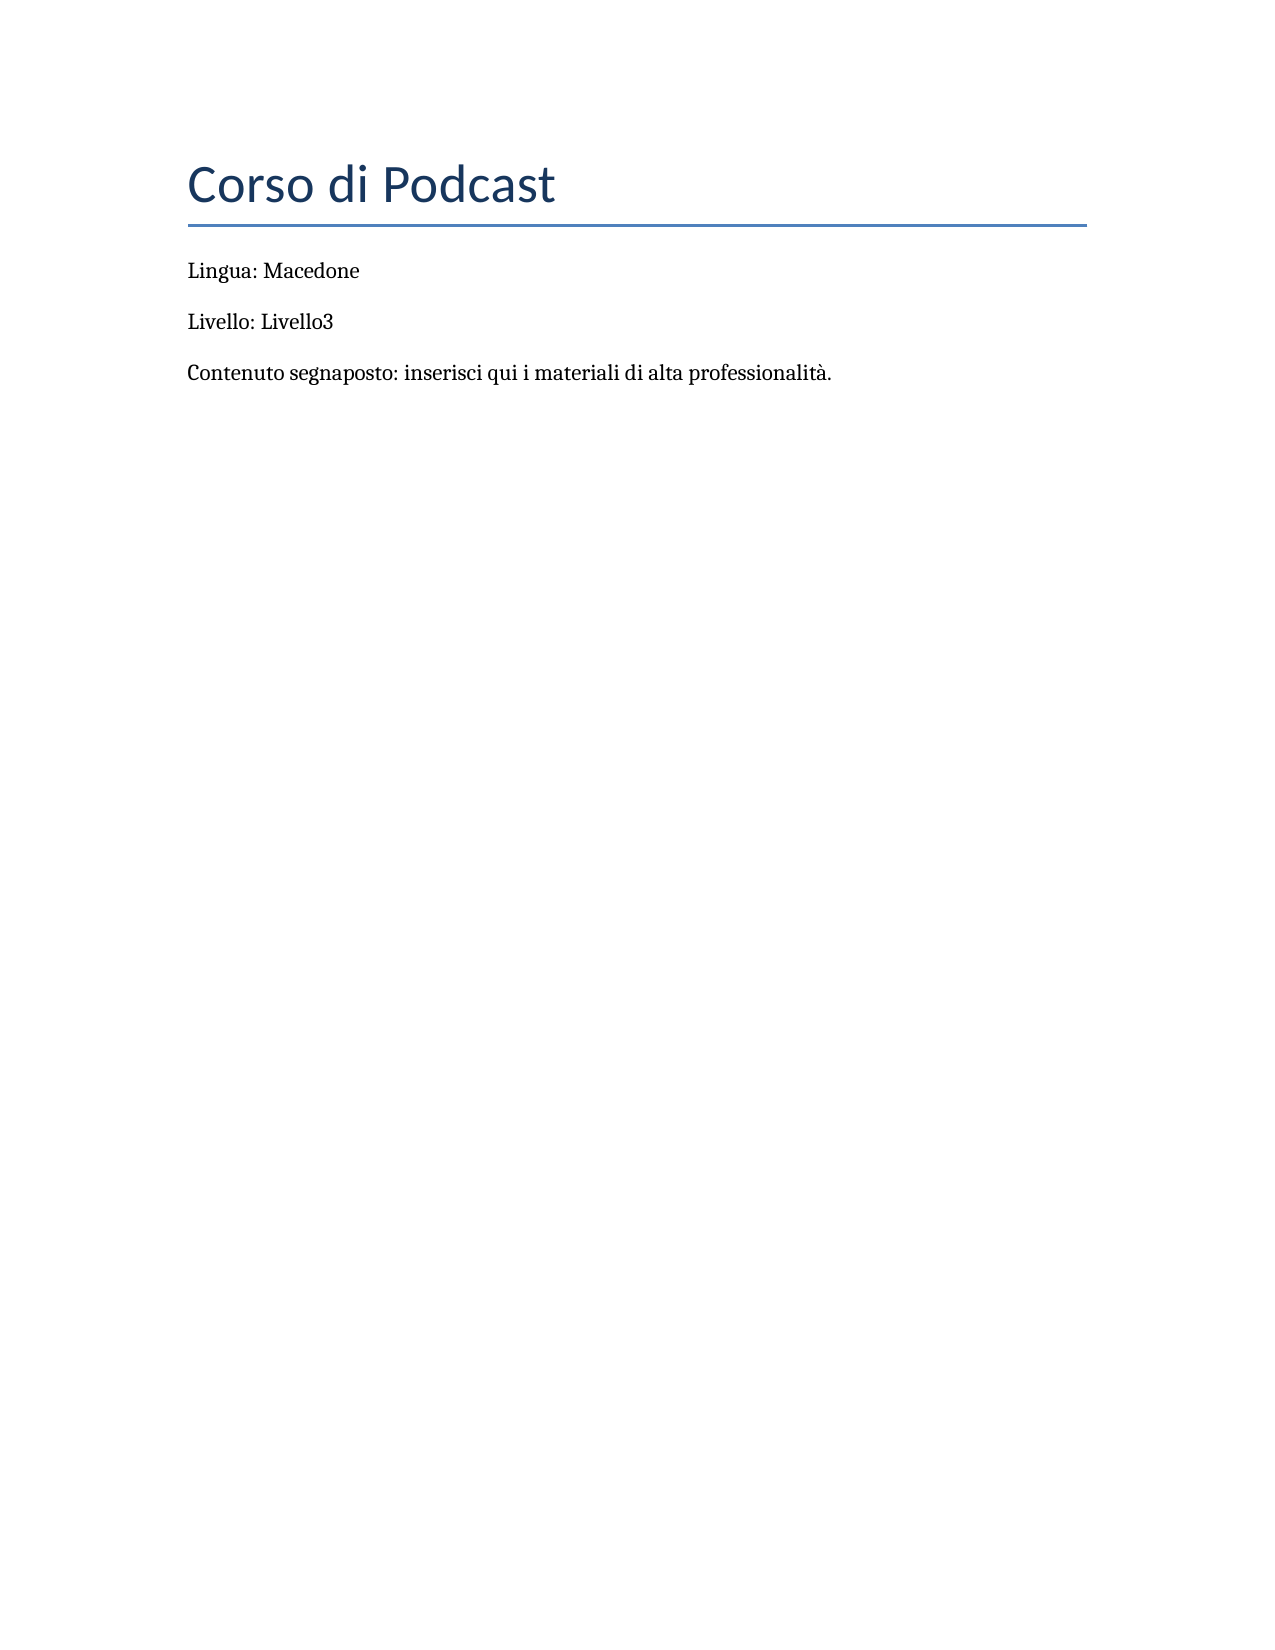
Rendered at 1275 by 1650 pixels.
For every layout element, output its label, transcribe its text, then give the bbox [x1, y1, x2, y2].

text Contenuto segnaposto: inserisci qui i materiali di alta professionalità. [187, 360, 1087, 386]
text Lingua: Macedone [187, 258, 1087, 284]
title Corso di Podcast [187, 150, 1087, 227]
text Livello: Livello3 [187, 309, 1087, 335]
